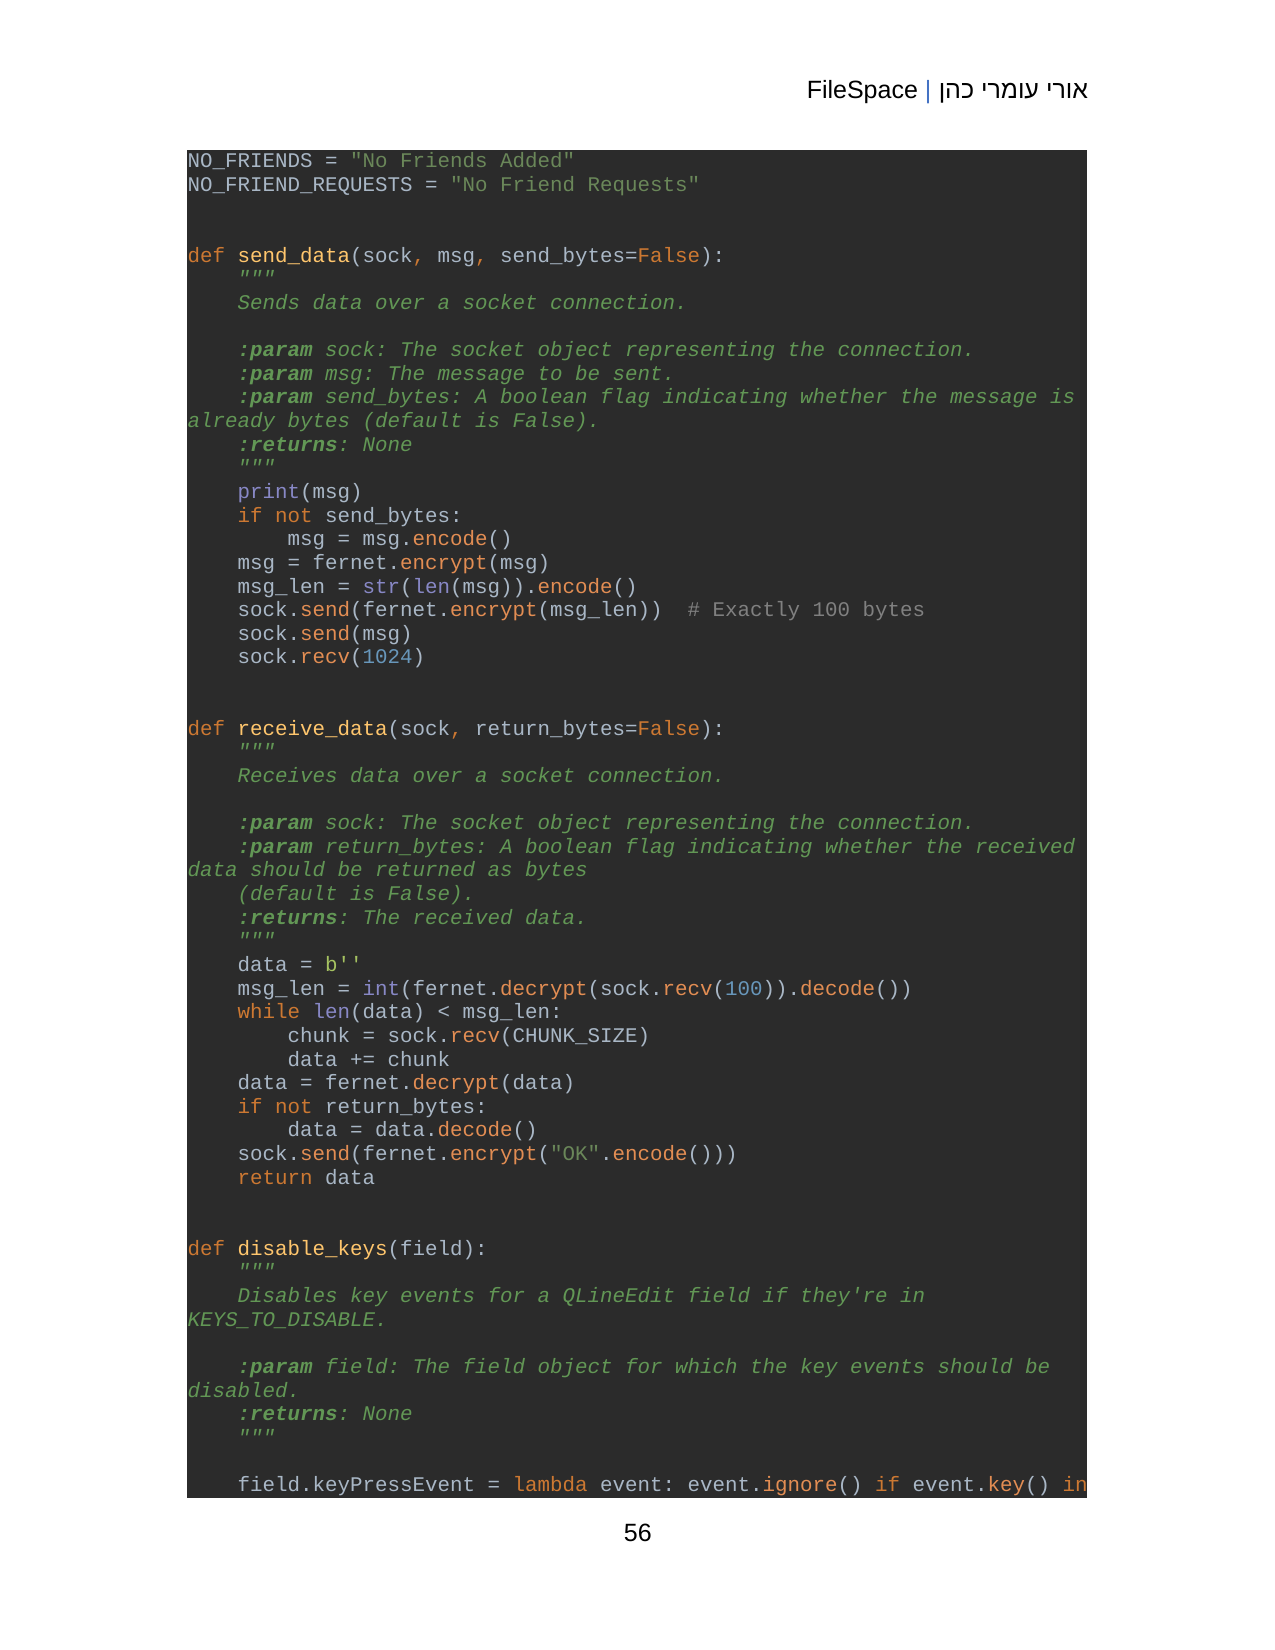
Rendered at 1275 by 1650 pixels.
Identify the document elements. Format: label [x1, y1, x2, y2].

text [187, 150, 1087, 1498]
